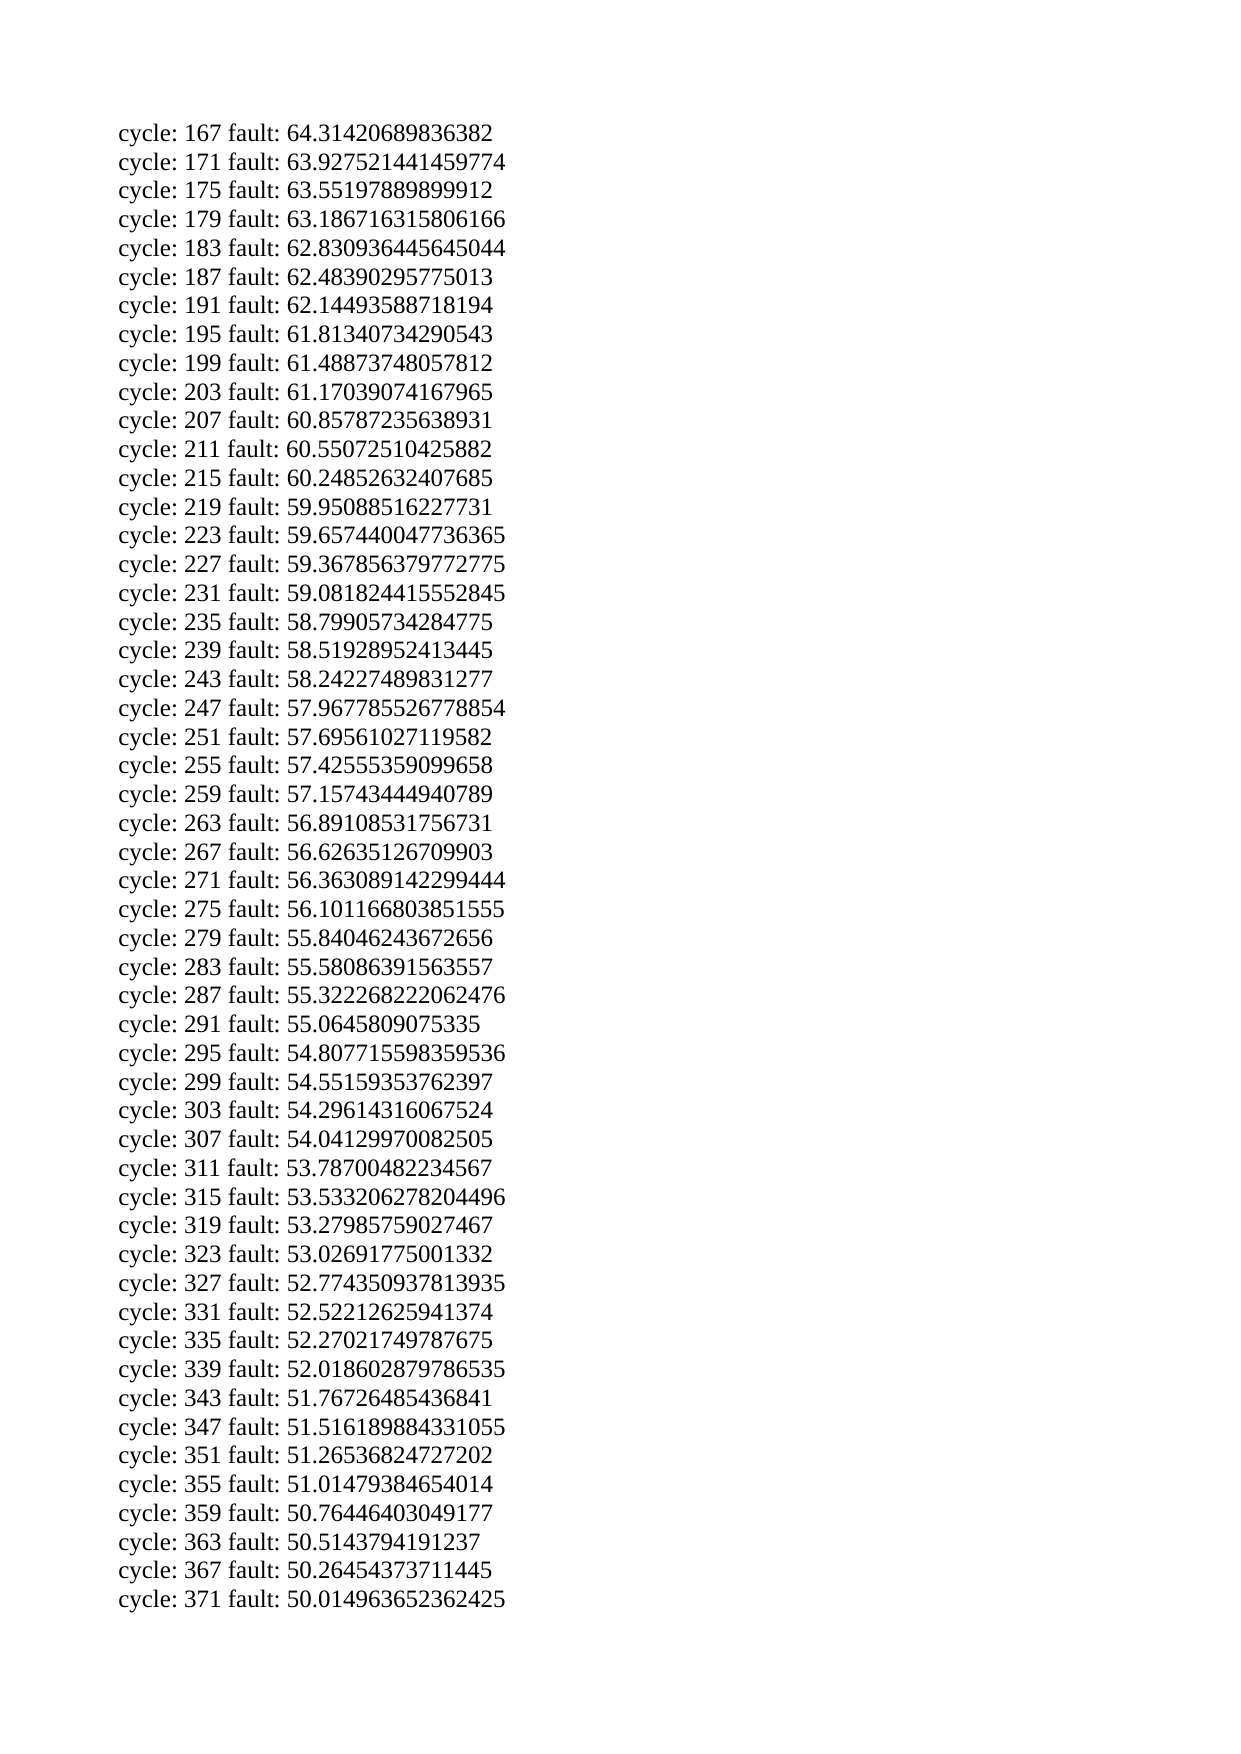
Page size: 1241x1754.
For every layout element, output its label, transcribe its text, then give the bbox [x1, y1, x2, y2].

text cycle: 323 fault: 53.02691775001332 [118, 1239, 1122, 1268]
text cycle: 243 fault: 58.24227489831277 [118, 664, 1122, 693]
text cycle: 359 fault: 50.76446403049177 [118, 1498, 1122, 1527]
text cycle: 207 fault: 60.85787235638931 [118, 406, 1122, 434]
text cycle: 195 fault: 61.81340734290543 [118, 319, 1122, 348]
text cycle: 179 fault: 63.186716315806166 [118, 204, 1122, 233]
text cycle: 371 fault: 50.014963652362425 [118, 1584, 1122, 1613]
text cycle: 175 fault: 63.55197889899912 [118, 176, 1122, 204]
text cycle: 335 fault: 52.27021749787675 [118, 1326, 1122, 1354]
text cycle: 271 fault: 56.363089142299444 [118, 866, 1122, 894]
text cycle: 351 fault: 51.26536824727202 [118, 1441, 1122, 1469]
text cycle: 247 fault: 57.967785526778854 [118, 693, 1122, 722]
text cycle: 259 fault: 57.15743444940789 [118, 779, 1122, 808]
text cycle: 315 fault: 53.533206278204496 [118, 1182, 1122, 1211]
text cycle: 227 fault: 59.367856379772775 [118, 549, 1122, 578]
text cycle: 171 fault: 63.927521441459774 [118, 147, 1122, 176]
text cycle: 275 fault: 56.101166803851555 [118, 894, 1122, 923]
text cycle: 251 fault: 57.69561027119582 [118, 722, 1122, 751]
text cycle: 303 fault: 54.29614316067524 [118, 1096, 1122, 1124]
text cycle: 267 fault: 56.62635126709903 [118, 837, 1122, 866]
text cycle: 215 fault: 60.24852632407685 [118, 463, 1122, 492]
text cycle: 235 fault: 58.79905734284775 [118, 607, 1122, 636]
text cycle: 203 fault: 61.17039074167965 [118, 377, 1122, 406]
text cycle: 231 fault: 59.081824415552845 [118, 578, 1122, 607]
text cycle: 287 fault: 55.322268222062476 [118, 981, 1122, 1009]
text cycle: 191 fault: 62.14493588718194 [118, 291, 1122, 319]
text cycle: 183 fault: 62.830936445645044 [118, 233, 1122, 262]
text cycle: 187 fault: 62.48390295775013 [118, 262, 1122, 291]
text cycle: 367 fault: 50.26454373711445 [118, 1556, 1122, 1584]
text cycle: 363 fault: 50.5143794191237 [118, 1527, 1122, 1556]
text cycle: 283 fault: 55.58086391563557 [118, 952, 1122, 981]
text cycle: 219 fault: 59.95088516227731 [118, 492, 1122, 521]
text cycle: 295 fault: 54.807715598359536 [118, 1038, 1122, 1067]
text cycle: 311 fault: 53.78700482234567 [118, 1153, 1122, 1182]
text cycle: 347 fault: 51.516189884331055 [118, 1412, 1122, 1441]
text cycle: 319 fault: 53.27985759027467 [118, 1211, 1122, 1239]
text cycle: 299 fault: 54.55159353762397 [118, 1067, 1122, 1096]
text cycle: 255 fault: 57.42555359099658 [118, 751, 1122, 779]
text cycle: 199 fault: 61.48873748057812 [118, 348, 1122, 377]
text cycle: 331 fault: 52.52212625941374 [118, 1297, 1122, 1326]
text cycle: 167 fault: 64.31420689836382 [118, 118, 1122, 147]
text cycle: 355 fault: 51.01479384654014 [118, 1469, 1122, 1498]
text cycle: 339 fault: 52.018602879786535 [118, 1354, 1122, 1383]
text cycle: 211 fault: 60.55072510425882 [118, 434, 1122, 463]
text cycle: 279 fault: 55.84046243672656 [118, 923, 1122, 952]
text cycle: 327 fault: 52.774350937813935 [118, 1268, 1122, 1297]
text cycle: 343 fault: 51.76726485436841 [118, 1383, 1122, 1412]
text cycle: 263 fault: 56.89108531756731 [118, 808, 1122, 837]
text cycle: 239 fault: 58.51928952413445 [118, 636, 1122, 664]
text cycle: 307 fault: 54.04129970082505 [118, 1124, 1122, 1153]
text cycle: 291 fault: 55.0645809075335 [118, 1009, 1122, 1038]
text cycle: 223 fault: 59.657440047736365 [118, 521, 1122, 549]
